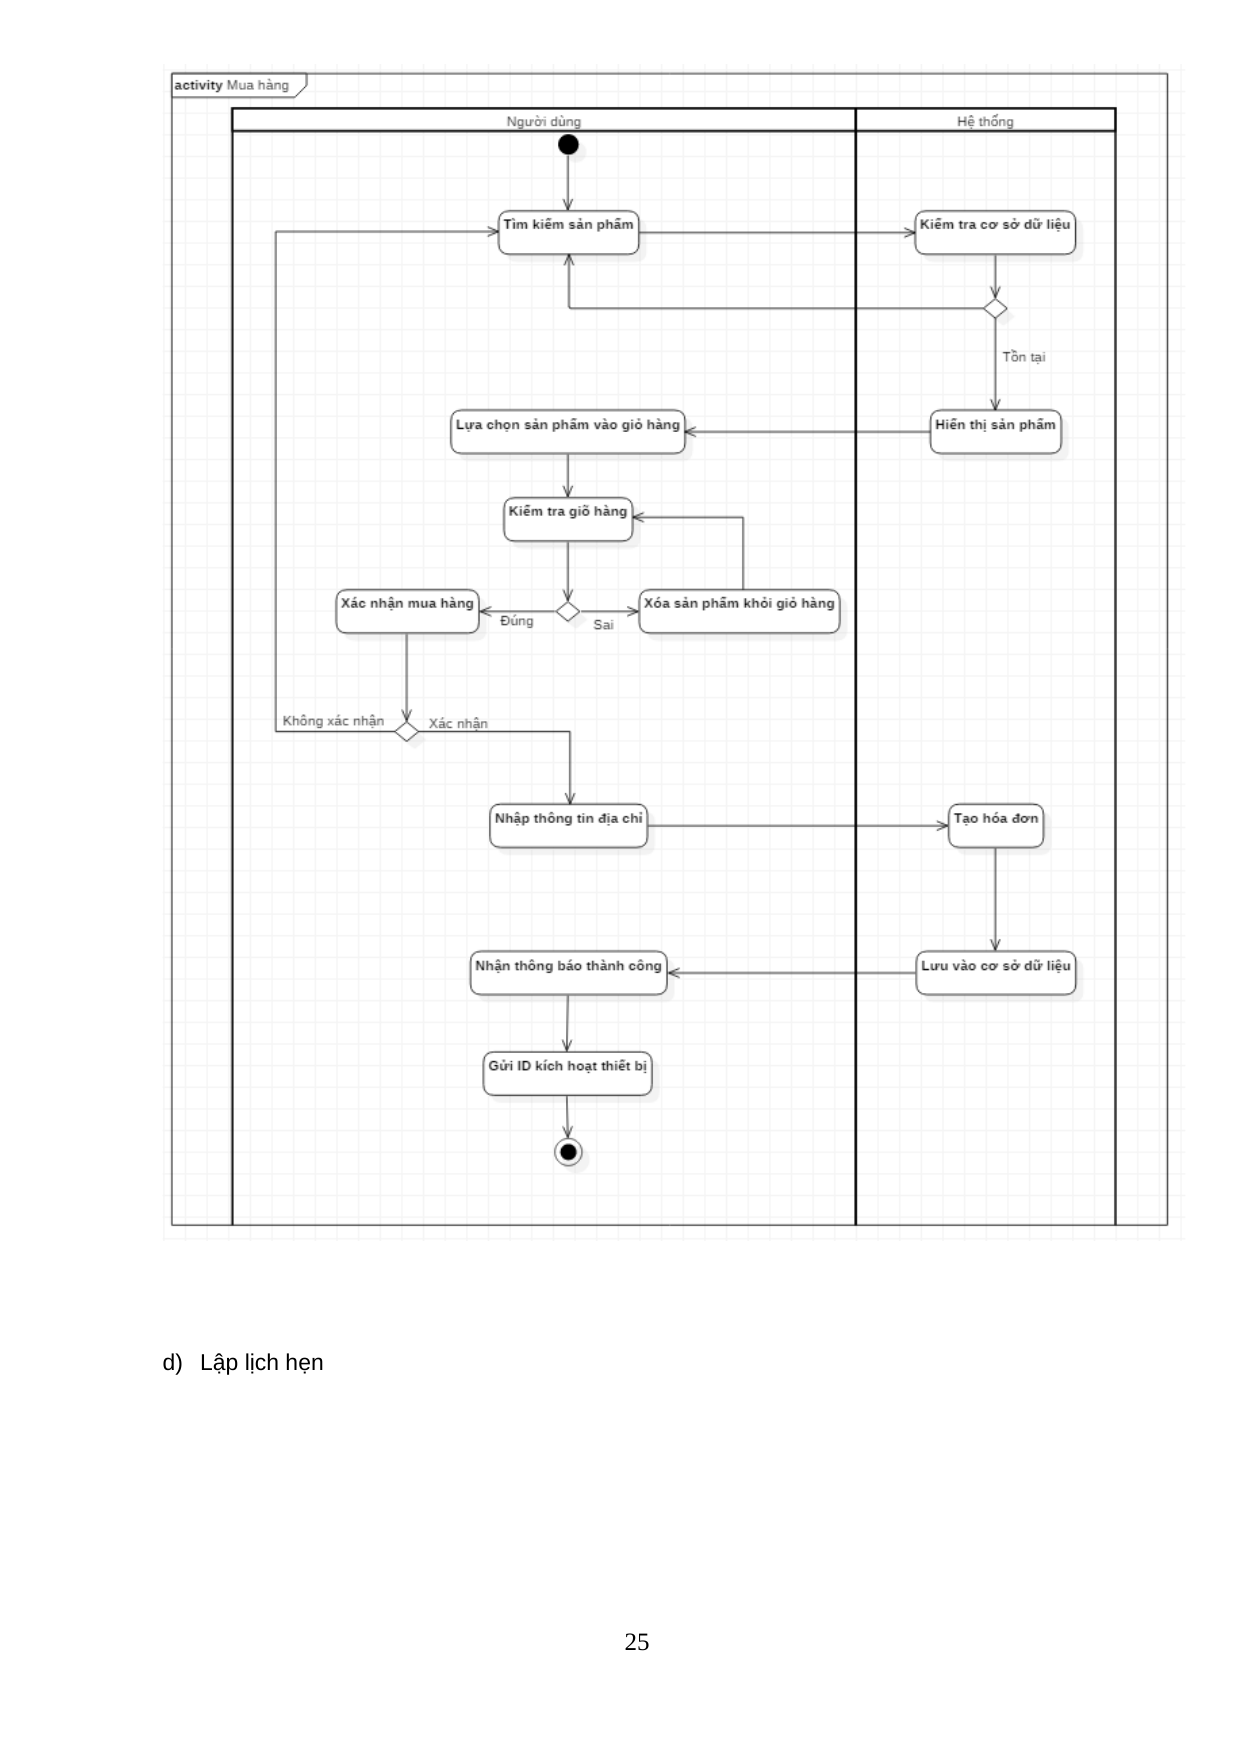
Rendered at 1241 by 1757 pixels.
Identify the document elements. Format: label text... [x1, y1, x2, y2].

picture [162, 64, 1186, 1241]
list Lập lịch hẹn [162, 1349, 1148, 1376]
